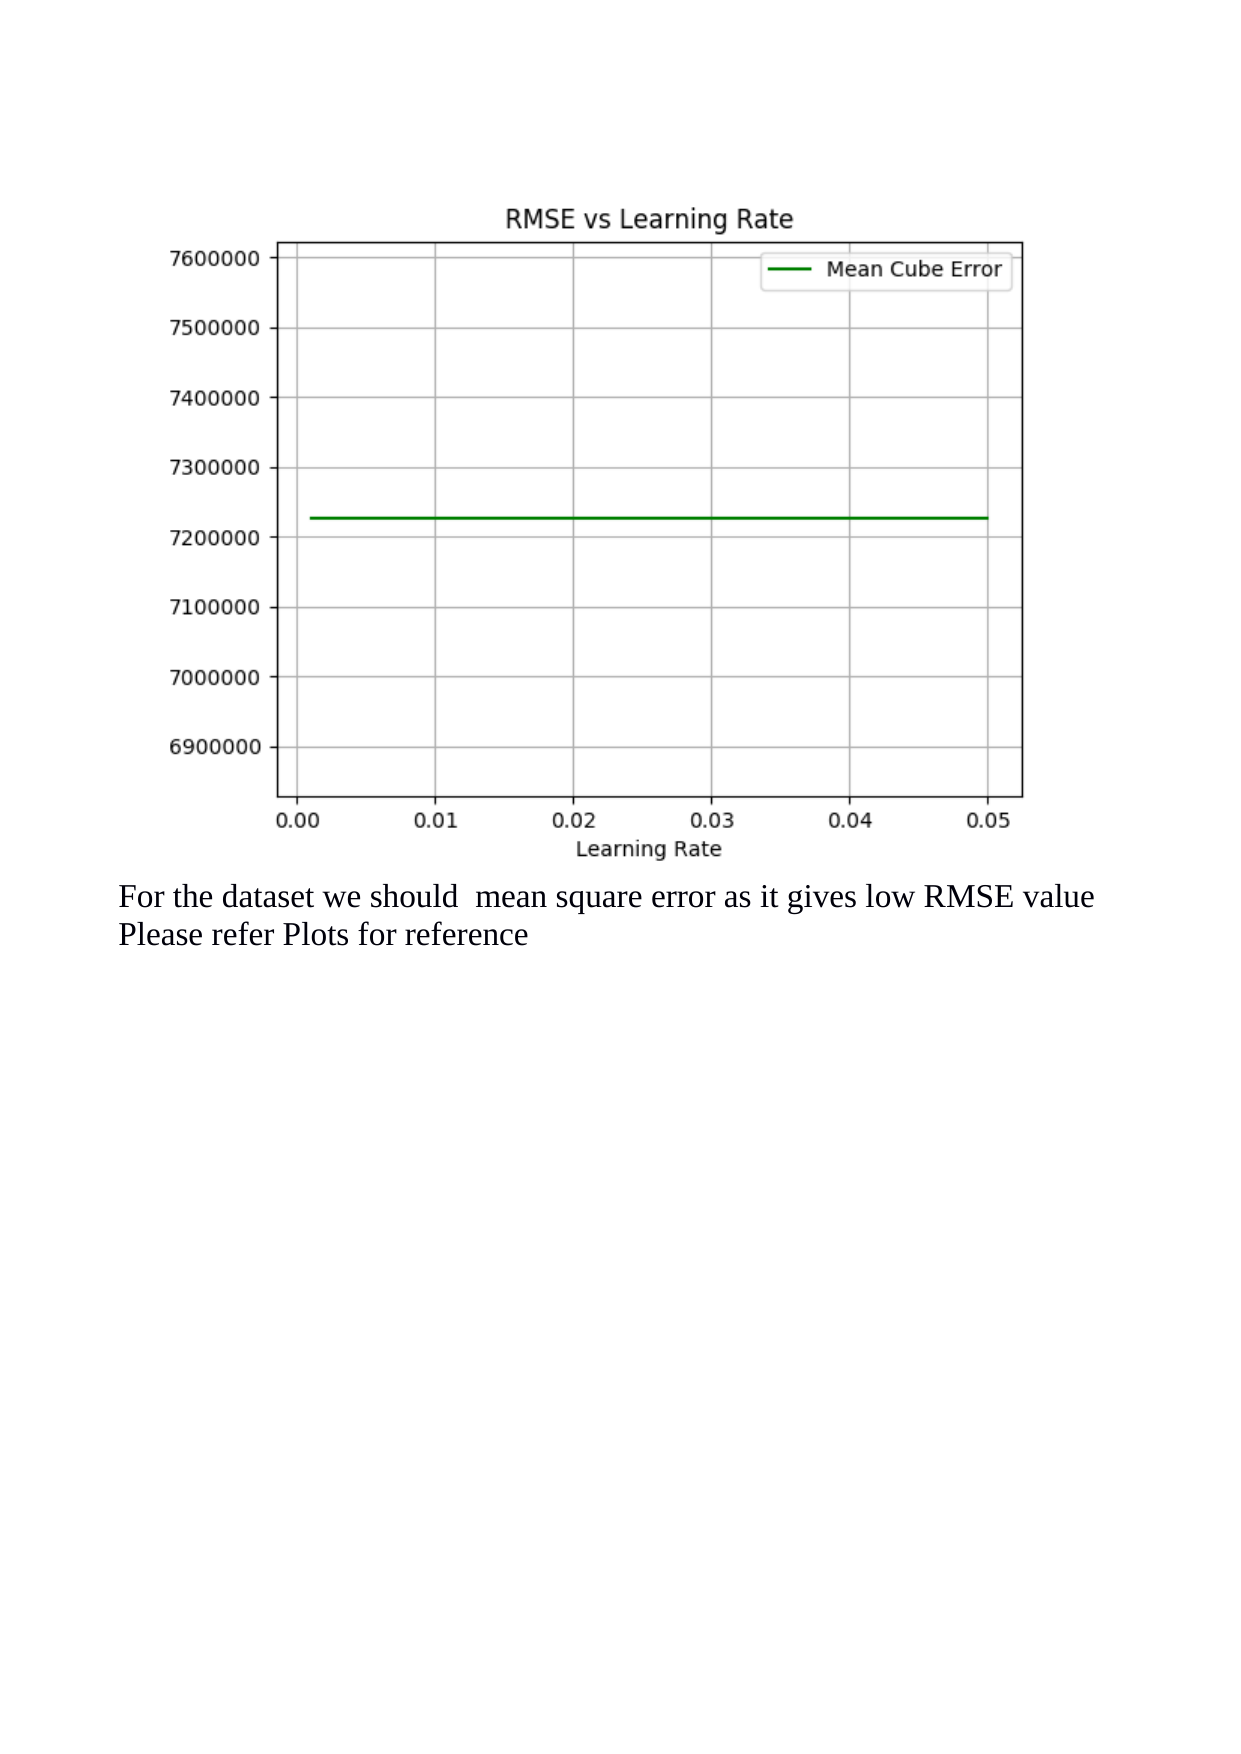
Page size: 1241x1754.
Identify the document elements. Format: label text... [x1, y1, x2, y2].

text Please refer Plots for reference [118, 914, 1122, 952]
picture [157, 155, 1118, 876]
